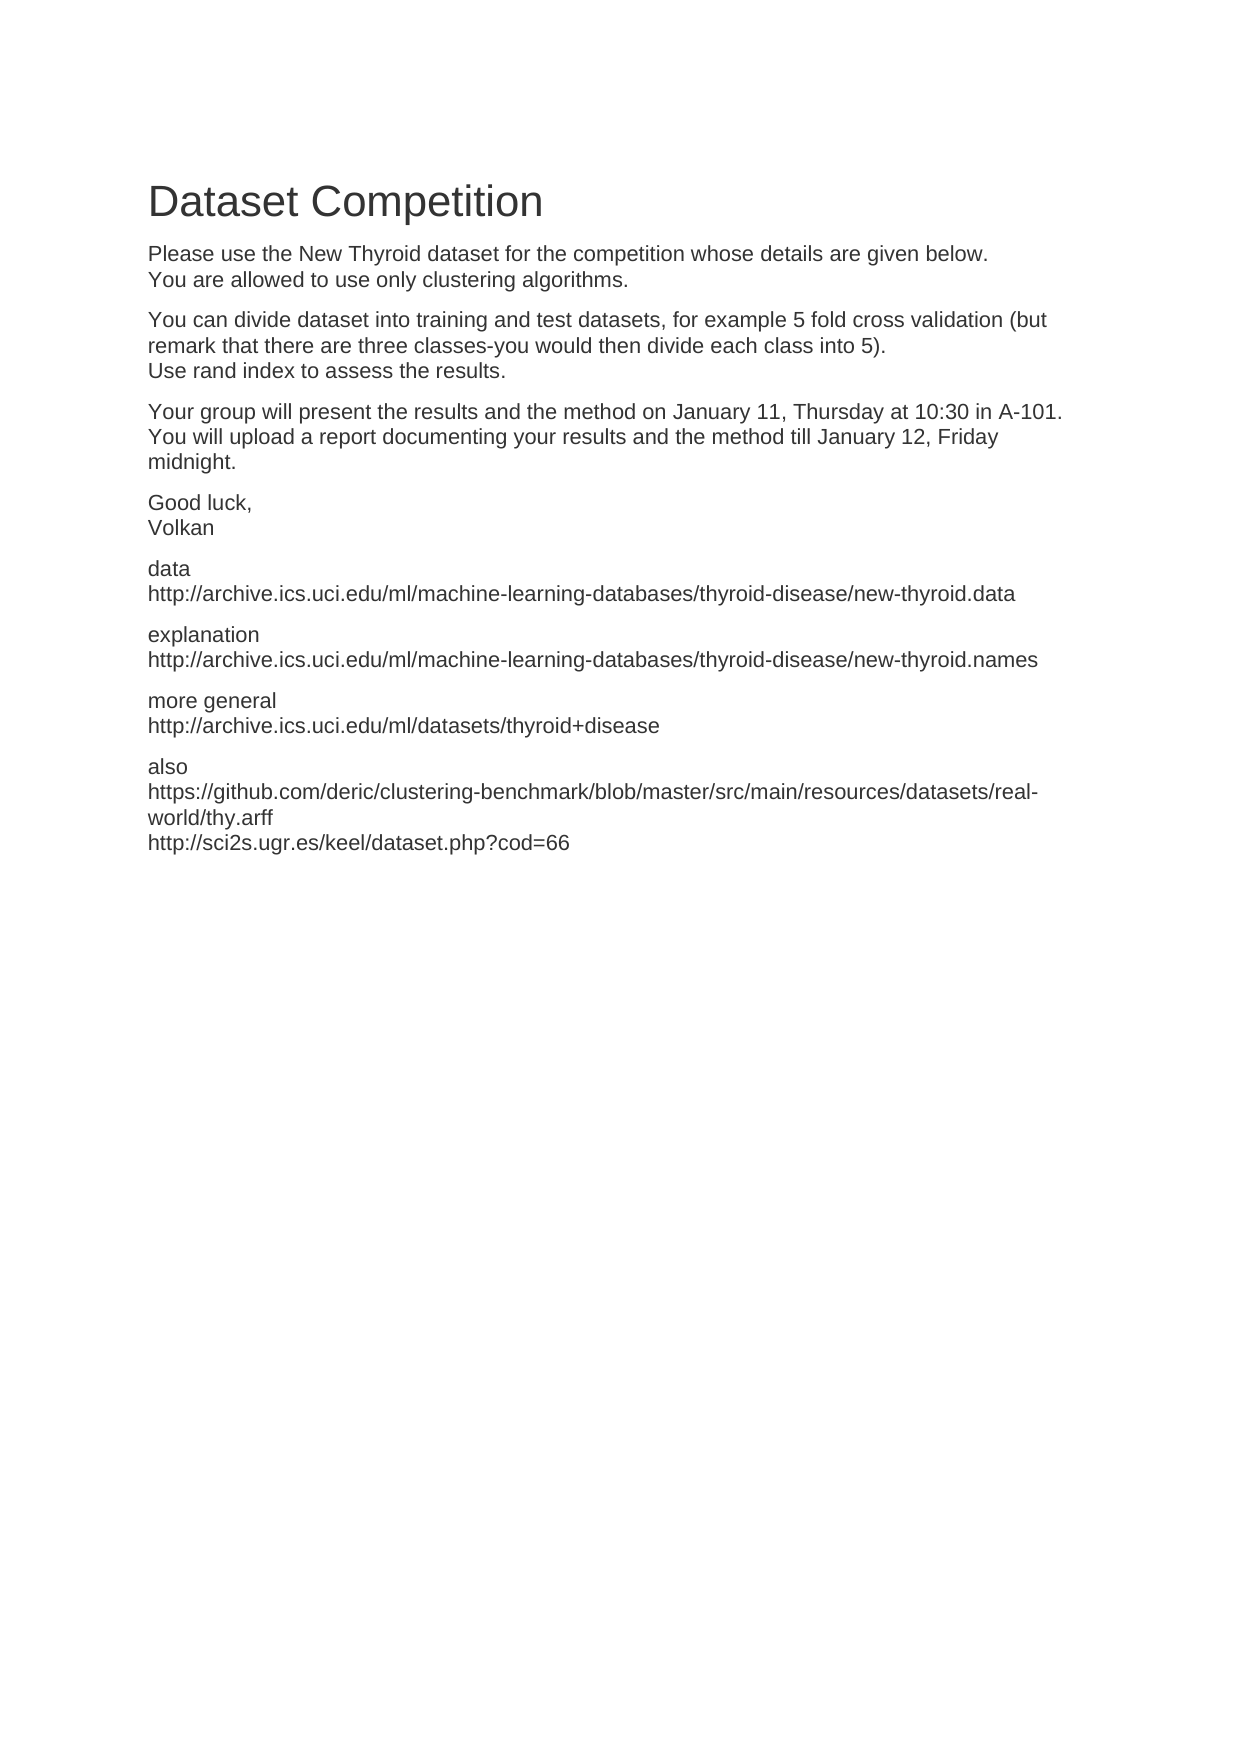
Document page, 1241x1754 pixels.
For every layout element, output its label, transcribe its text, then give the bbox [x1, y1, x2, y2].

text Your group will present the results and the method on January 11, Thursday at 10:30 in A-101. You will upload a report documenting your results and the method till January 12, Friday midnight. [148, 399, 1093, 474]
text data http://archive.ics.uci.edu/ml/machine-learning-databases/thyroid-disease/new-thyroid.data [148, 556, 1093, 606]
text Good luck, Volkan [148, 490, 1093, 540]
text also https://github.com/deric/clustering-benchmark/blob/master/src/main/resources/datasets/real-world/thy.arff http://sci2s.ugr.es/keel/dataset.php?cod=66 [148, 754, 1093, 855]
text explanation http://archive.ics.uci.edu/ml/machine-learning-databases/thyroid-disease/new-thyroid.names [148, 622, 1093, 672]
text Please use the New Thyroid dataset for the competition whose details are given below. You are allowed to use only clustering algorithms. [148, 241, 1093, 292]
text You can divide dataset into training and test datasets, for example 5 fold cross validation (but remark that there are three classes-you would then divide each class into 5). Use rand index to assess the results. [148, 307, 1093, 383]
text Dataset Competition [148, 163, 1093, 226]
text more general http://archive.ics.uci.edu/ml/datasets/thyroid+disease [148, 688, 1093, 738]
